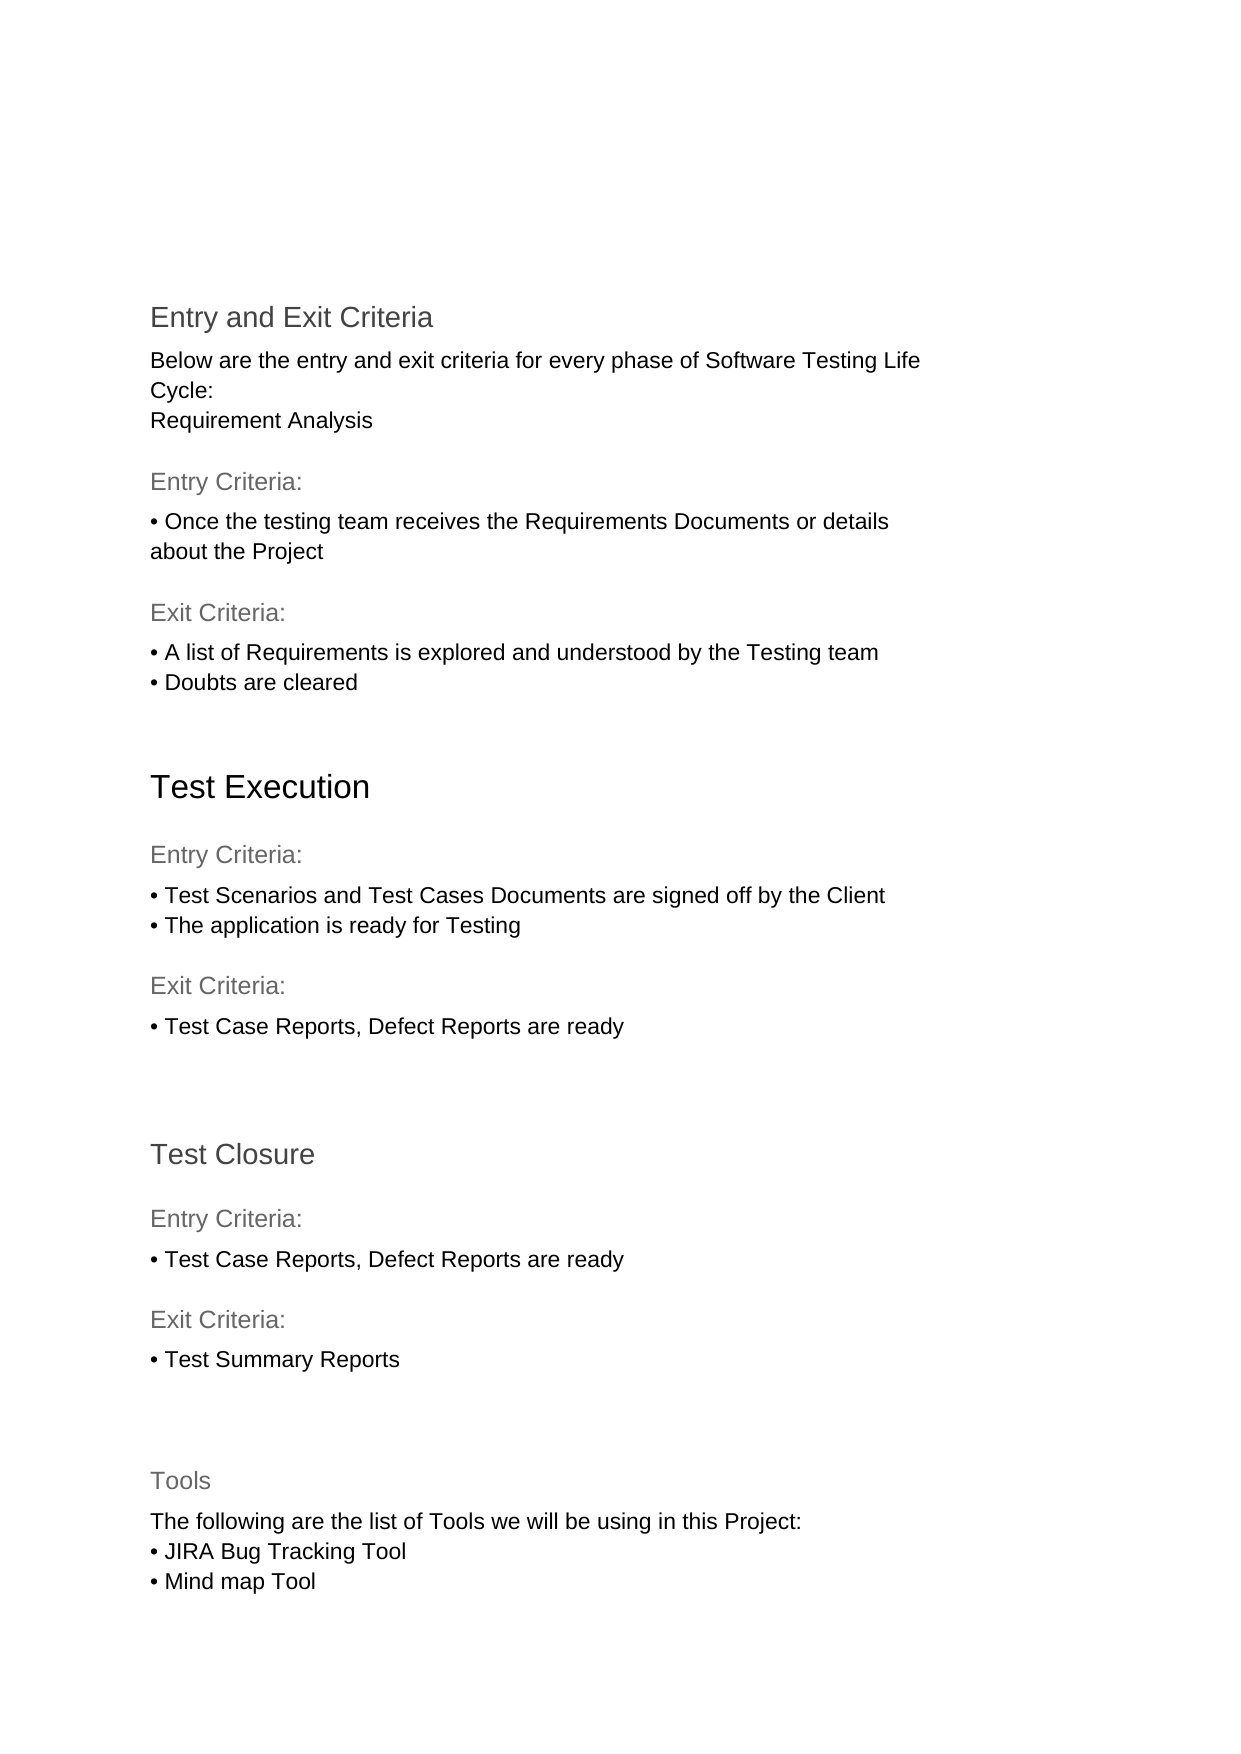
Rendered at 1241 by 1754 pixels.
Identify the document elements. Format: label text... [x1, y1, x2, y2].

text The following are the list of Tools we will be using in this Project: [150, 1508, 1090, 1534]
subtitle Tools [150, 1466, 1090, 1495]
text • Test Case Reports, Defect Reports are ready [150, 1246, 1090, 1272]
text • Once the testing team receives the Requirements Documents or details [150, 508, 1090, 534]
text • The application is ready for Testing [150, 912, 1090, 938]
text • Test Case Reports, Defect Reports are ready [150, 1013, 1090, 1039]
subtitle Exit Criteria: [150, 971, 1090, 1000]
subtitle Exit Criteria: [150, 598, 1090, 626]
text Below are the entry and exit criteria for every phase of Software Testing Life [150, 347, 1090, 373]
text • A list of Requirements is explored and understood by the Testing team [150, 639, 1090, 665]
subtitle Test Execution [150, 767, 1090, 806]
subtitle Exit Criteria: [150, 1305, 1090, 1334]
text Cycle: [150, 377, 1090, 403]
text about the Project [150, 538, 1090, 564]
text • Test Summary Reports [150, 1346, 1090, 1373]
text • Mind map Tool [150, 1568, 1090, 1594]
subtitle Test Closure [150, 1137, 1090, 1170]
subtitle Entry and Exit Criteria [150, 300, 1090, 333]
subtitle Entry Criteria: [150, 467, 1090, 495]
subtitle Entry Criteria: [150, 1204, 1090, 1233]
subtitle Entry Criteria: [150, 840, 1090, 869]
text • Doubts are cleared [150, 669, 1090, 696]
text • Test Scenarios and Test Cases Documents are signed off by the Client [150, 882, 1090, 908]
text Requirement Analysis [150, 407, 1090, 434]
text • JIRA Bug Tracking Tool [150, 1538, 1090, 1564]
